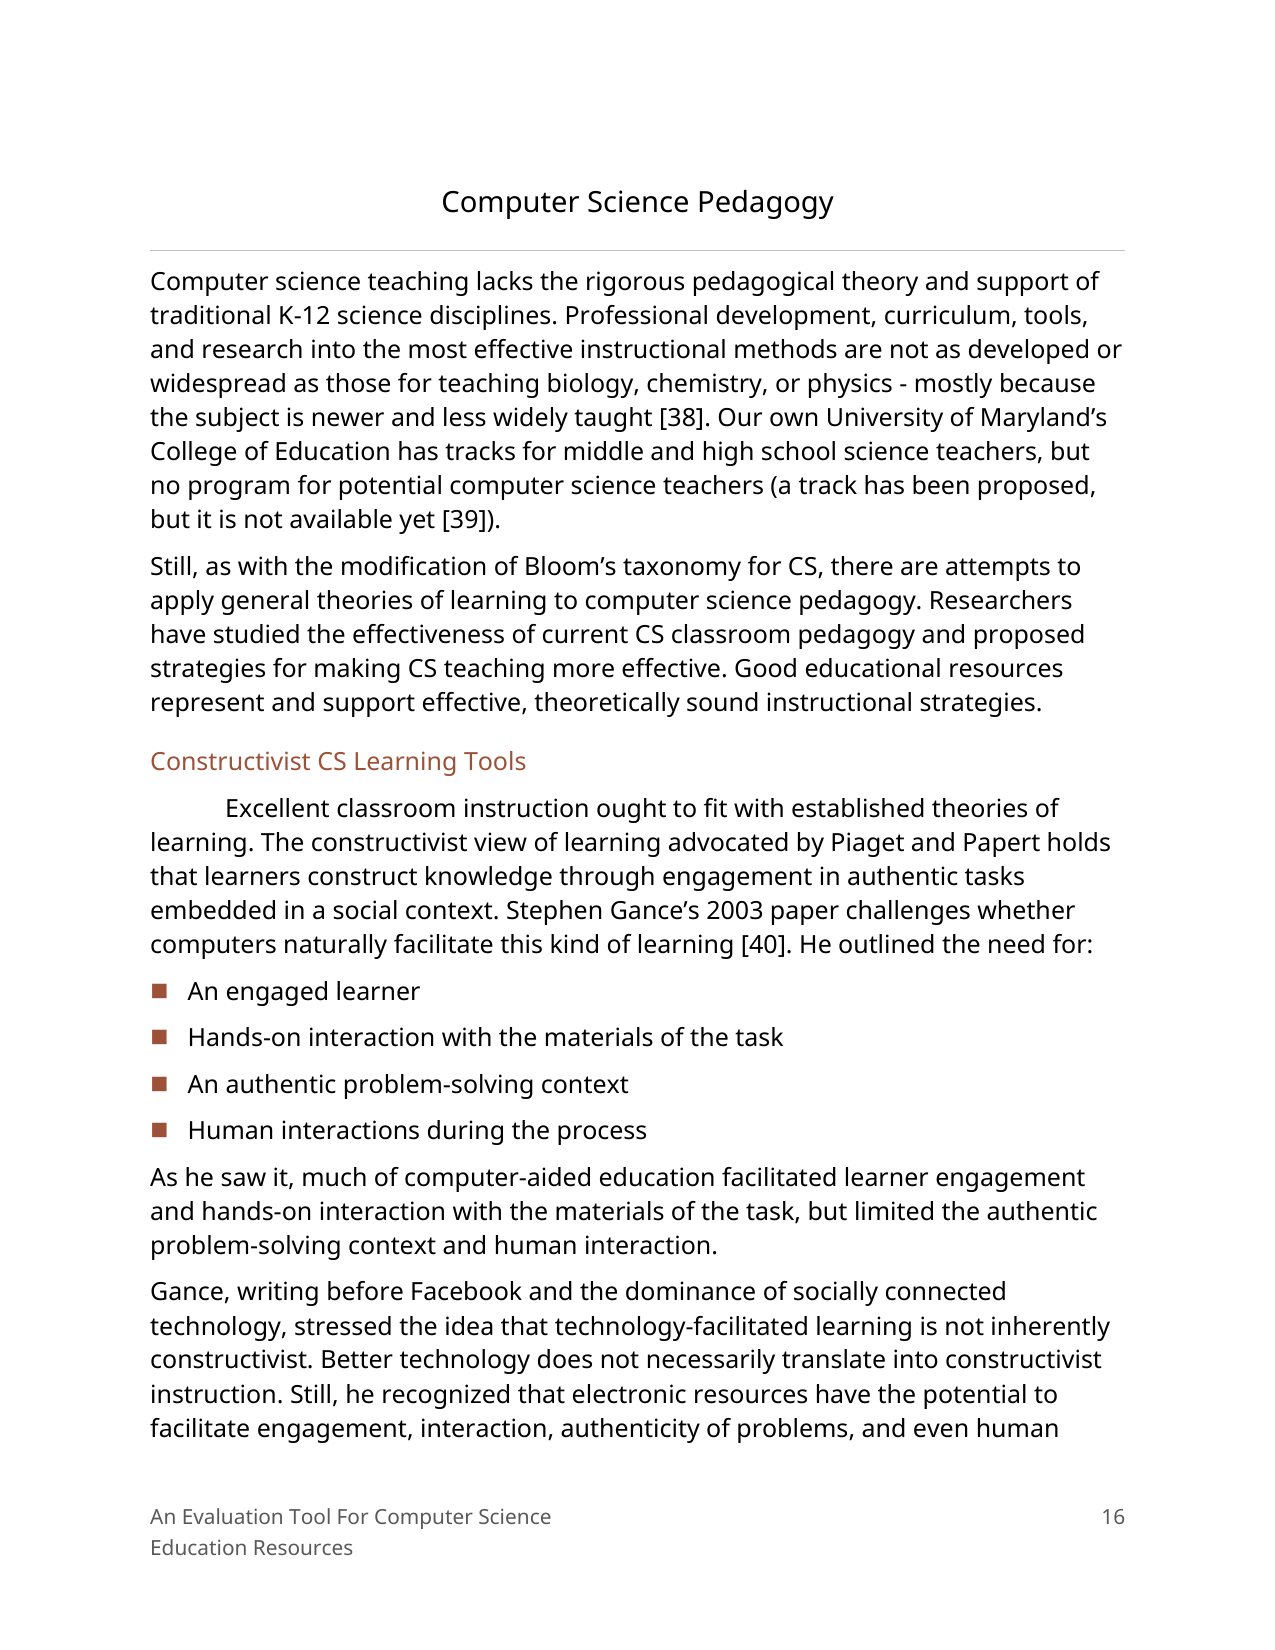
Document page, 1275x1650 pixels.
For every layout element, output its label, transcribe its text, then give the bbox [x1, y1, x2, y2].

text Still, as with the modification of Bloom’s taxonomy for CS, there are attempts to apply general theories of learning to computer science pedagogy. Researchers have studied the effectiveness of current CS classroom pedagogy and proposed strategies for making CS teaching more effective. Good educational resources represent and support effective, theoretically sound instructional strategies. [150, 548, 1125, 719]
text Computer science teaching lacks the rigorous pedagogical theory and support of traditional K-12 science disciplines. Professional development, curriculum, tools, and research into the most effective instructional methods are not as developed or widespread as those for teaching biology, chemistry, or physics - mostly because the subject is newer and less widely taught [38]. Our own University of Maryland’s College of Education has tracks for middle and high school science teachers, but no program for potential computer science teachers (a track has been proposed, but it is not available yet [39]). [150, 263, 1125, 536]
text Excellent classroom instruction ought to fit with established theories of learning. The constructivist view of learning advocated by Piaget and Papert holds that learners construct knowledge through engagement in authentic tasks embedded in a social context. Stephen Gance’s 2003 paper challenges whether computers naturally facilitate this kind of learning [40]. He outlined the need for: [150, 790, 1125, 961]
list An engaged learner [150, 973, 1125, 1007]
list Hands-on interaction with the materials of the task [150, 1020, 1125, 1054]
subtitle Constructivist CS Learning Tools [150, 744, 1125, 778]
list Human interactions during the process [150, 1113, 1125, 1147]
list An authentic problem-solving context [150, 1066, 1125, 1100]
subtitle Computer Science Pedagogy [150, 182, 1125, 250]
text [150, 1274, 1125, 1444]
text As he saw it, much of computer-aided education facilitated learner engagement and hands-on interaction with the materials of the task, but limited the authentic problem-solving context and human interaction. [150, 1159, 1125, 1262]
